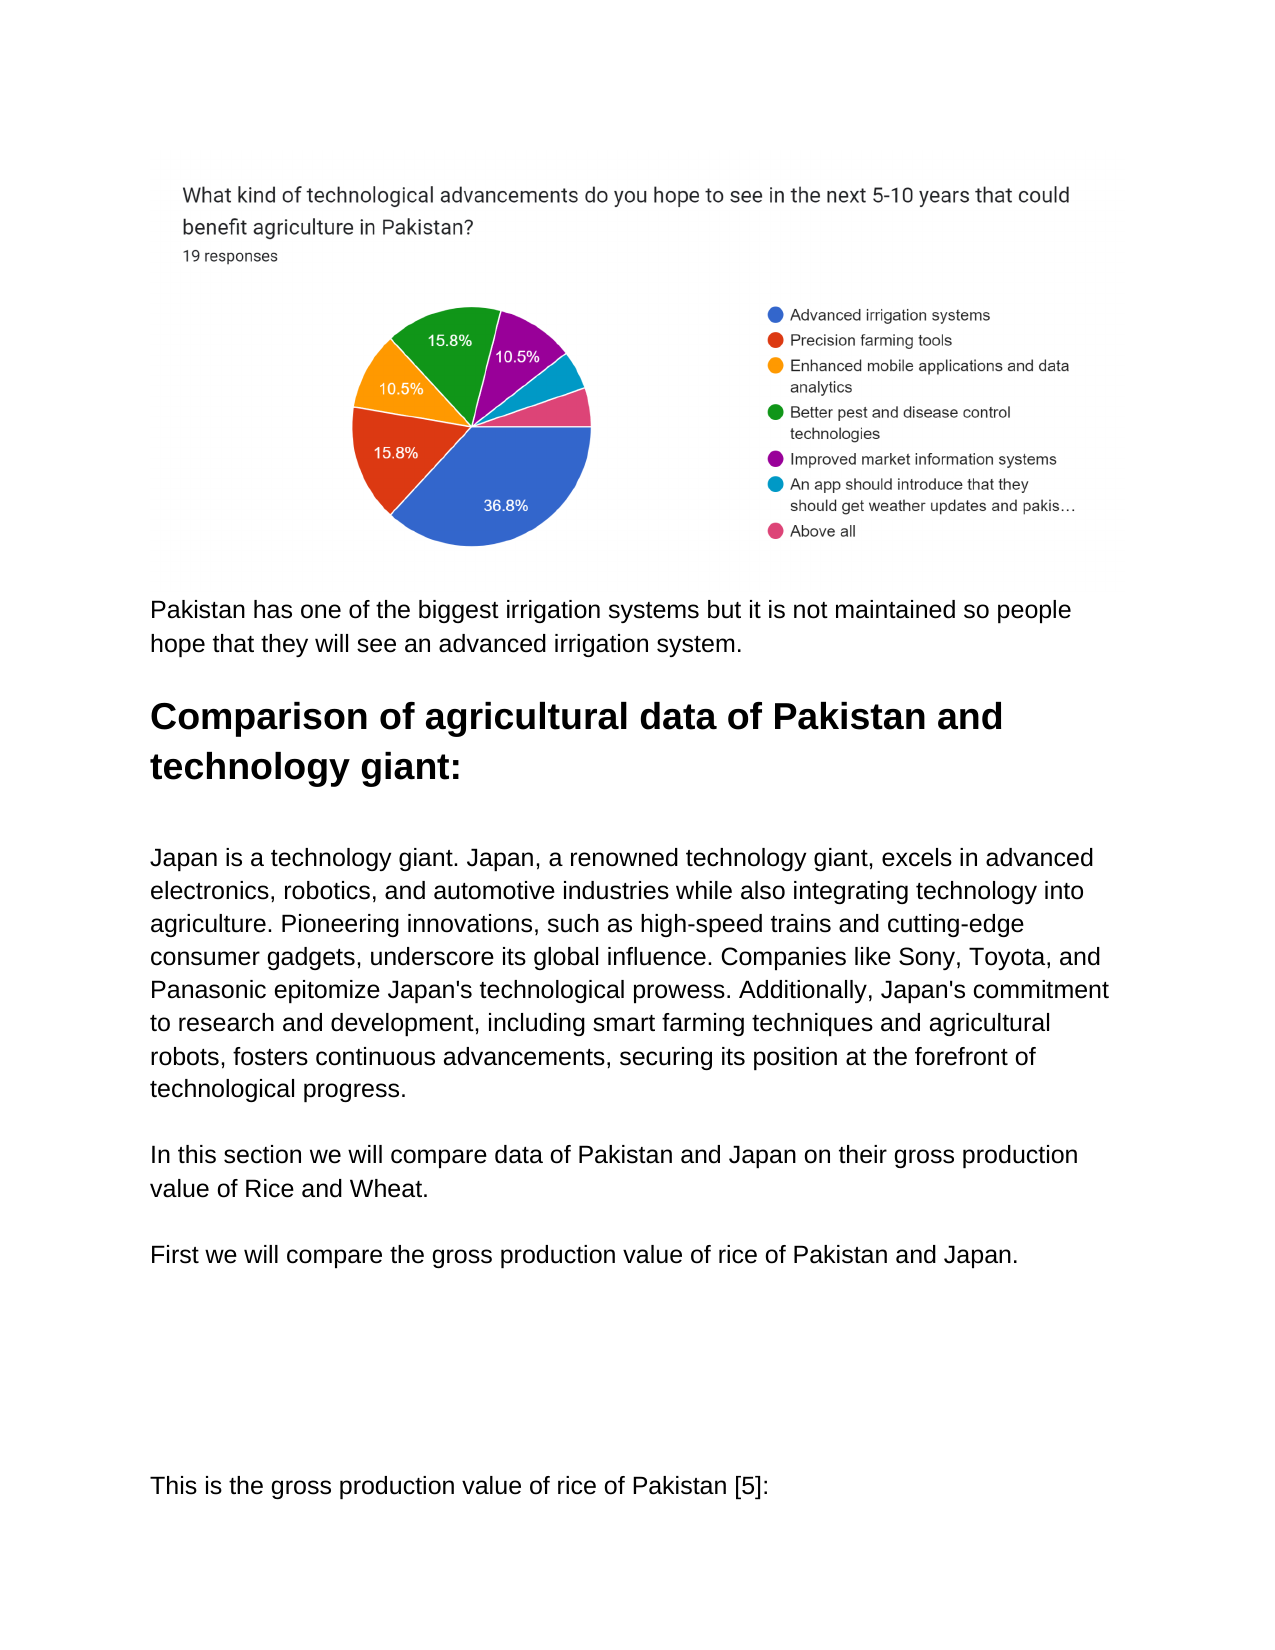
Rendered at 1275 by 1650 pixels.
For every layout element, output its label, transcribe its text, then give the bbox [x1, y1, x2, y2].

text Pakistan has one of the biggest irrigation systems but it is not maintained so people hope that they will see an advanced irrigation system. [150, 596, 1125, 657]
picture [150, 150, 1125, 592]
text This is the gross production value of rice of Pakistan [5]: [150, 1471, 1125, 1499]
text Japan is a technology giant. Japan, a renowned technology giant, excels in advanced electronics, robotics, and automotive industries while also integrating technology into agriculture. Pioneering innovations, such as high-speed trains and cutting-edge consumer gadgets, underscore its global influence. Companies like Sony, Toyota, and Panasonic epitomize Japan's technological prowess. Additionally, Japan's commitment to research and development, including smart farming techniques and agricultural robots, fosters continuous advancements, securing its position at the forefront of technological progress. [150, 843, 1125, 1103]
text First we will compare the gross production value of rice of Pakistan and Japan. [150, 1239, 1125, 1268]
text Comparison of agricultural data of Pakistan and technology giant: [150, 694, 1125, 787]
text In this section we will compare data of Pakistan and Japan on their gross production value of Rice and Wheat. [150, 1141, 1125, 1202]
